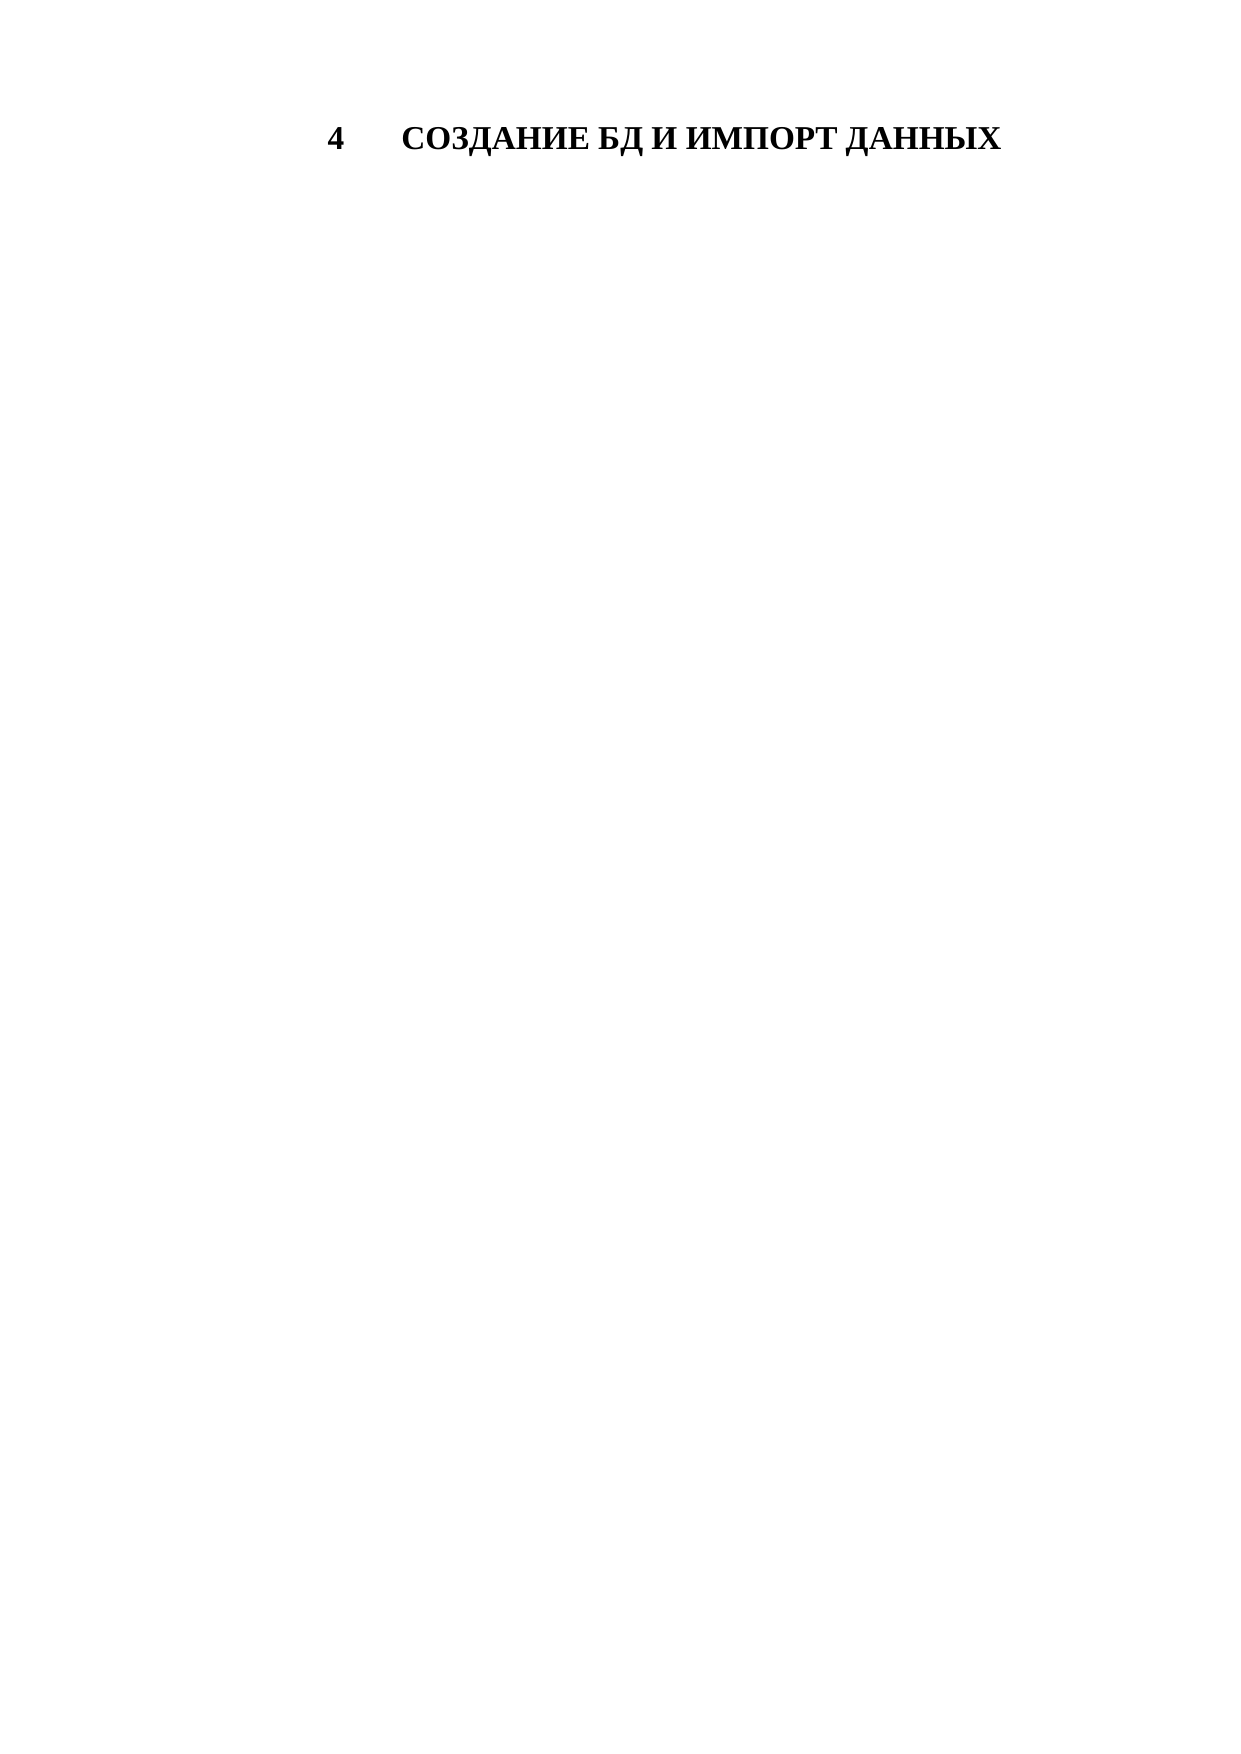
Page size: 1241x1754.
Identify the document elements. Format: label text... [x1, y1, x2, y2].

list СОЗДАНИЕ БД И ИМПОРТ ДАННЫХ [177, 118, 1152, 156]
